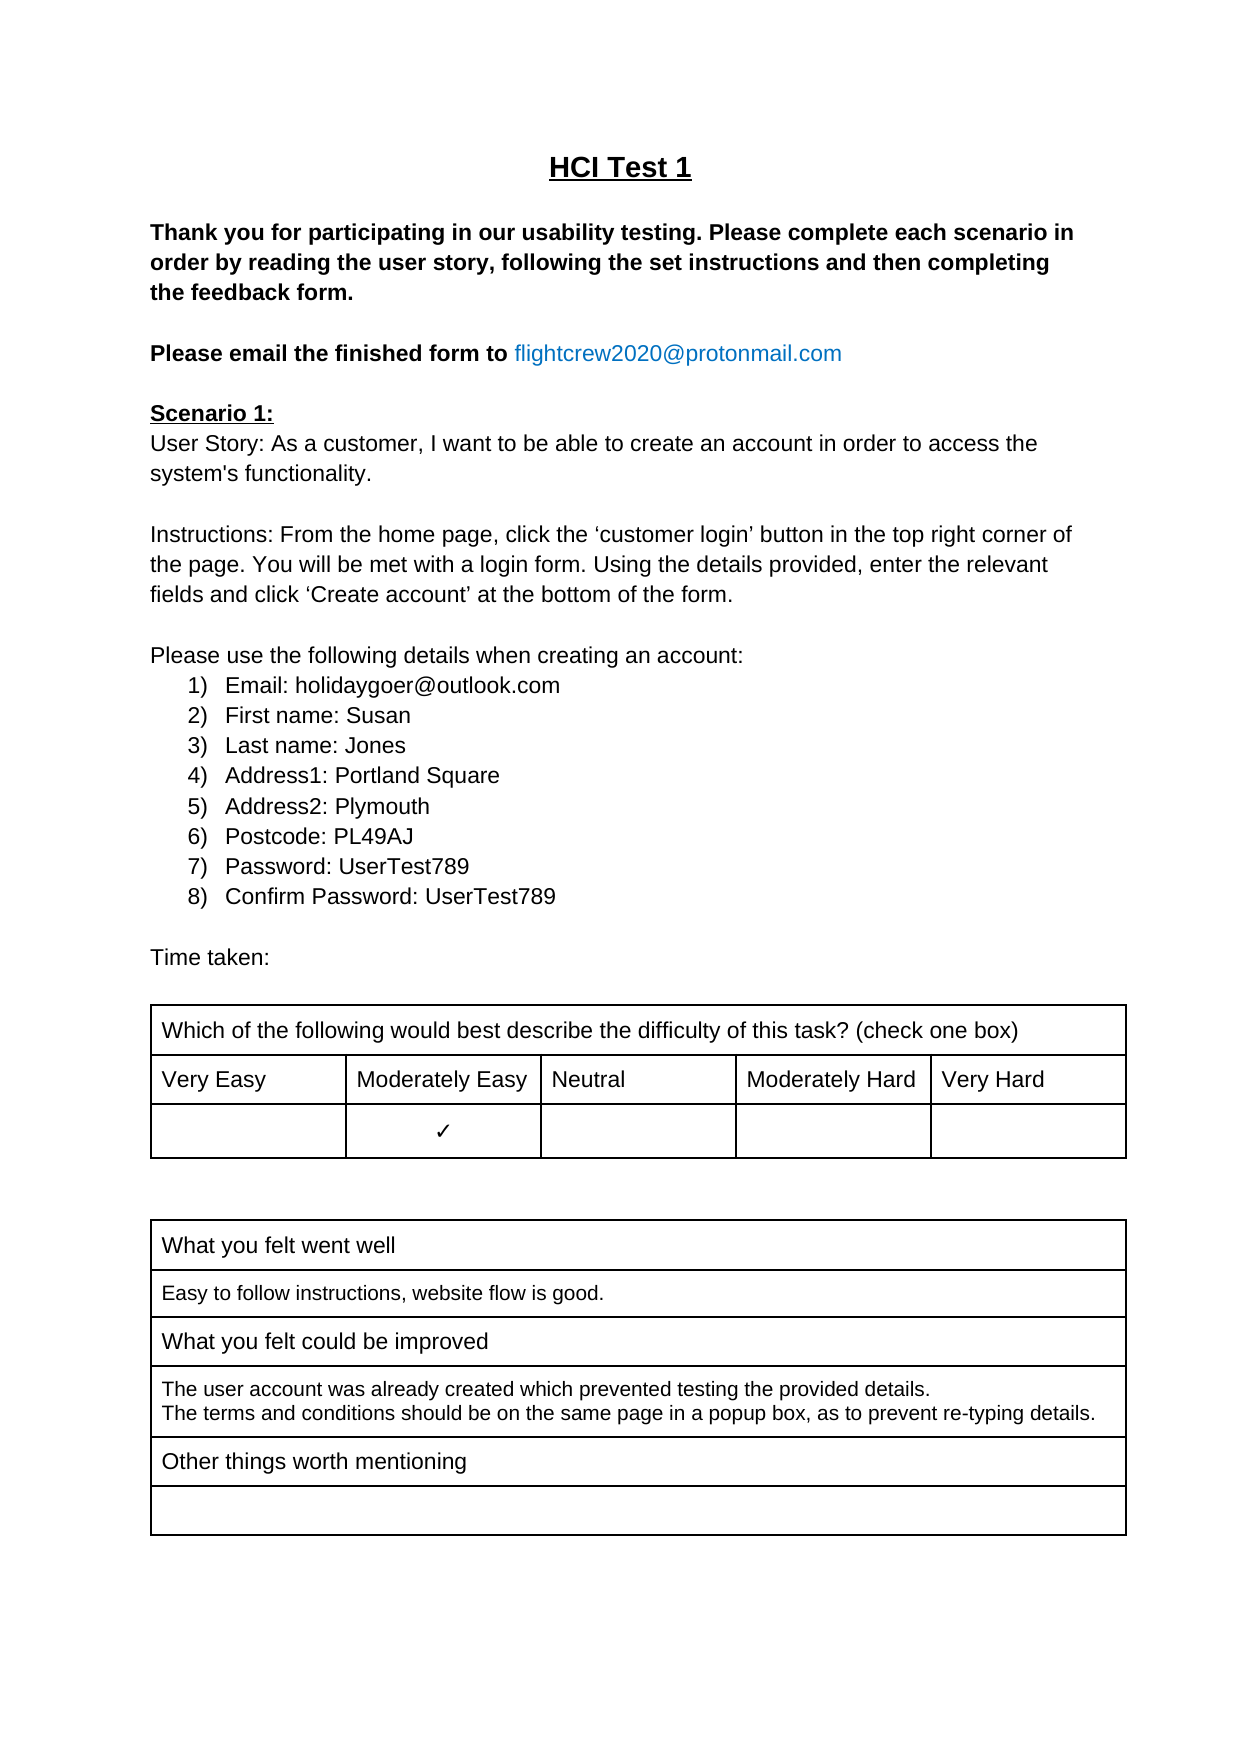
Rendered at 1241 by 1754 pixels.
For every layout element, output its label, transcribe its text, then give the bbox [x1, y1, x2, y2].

table_cell What you felt could be improved [152, 1318, 1125, 1365]
table_cell Moderately Easy [347, 1056, 540, 1103]
table_cell [932, 1105, 1125, 1157]
table_cell [542, 1105, 735, 1157]
list Confirm Password: UserTest789 [187, 883, 1090, 910]
table_header Which of the following would best describe the difficulty of this task? (check one box) [152, 1006, 1125, 1053]
table_cell [152, 1487, 1125, 1534]
list Postcode: PL49AJ [187, 823, 1090, 849]
table_cell Easy to follow instructions, website flow is good. [152, 1271, 1125, 1316]
text Scenario 1: [150, 400, 1090, 426]
text Time taken: [150, 944, 1090, 970]
table_cell Neutral [542, 1056, 735, 1103]
table_cell [152, 1105, 345, 1157]
table_cell Other things worth mentioning [152, 1438, 1125, 1485]
list Address2: Plymouth [187, 793, 1090, 819]
text HCI Test 1 [150, 150, 1090, 183]
table_cell [737, 1105, 930, 1157]
text Thank you for participating in our usability testing. Please complete each scenario in order by reading the user story, following the set instructions and then completing the feedback form. [150, 219, 1090, 306]
list Email: holidaygoer@outlook.com [187, 672, 1090, 698]
table_header What you felt went well [152, 1221, 1125, 1269]
list First name: Susan [187, 702, 1090, 728]
list Password: UserTest789 [187, 853, 1090, 879]
list Address1: Portland Square [187, 762, 1090, 789]
table_cell Moderately Hard [737, 1056, 930, 1103]
table_cell The user account was already created which prevented testing the provided details. The terms and conditions should be on the same page in a popup box, as to prevent re-typing details. [152, 1367, 1125, 1436]
list Last name: Jones [187, 732, 1090, 759]
table_cell ✓ [347, 1105, 540, 1157]
table_cell Very Hard [932, 1056, 1125, 1103]
text User Story: As a customer, I want to be able to create an account in order to access the system's functionality. [150, 430, 1090, 487]
table_cell Very Easy [152, 1056, 345, 1103]
text Please use the following details when creating an account: [150, 642, 1090, 668]
text Instructions: From the home page, click the ‘customer login’ button in the top right corner of the page. You will be met with a login form. Using the details provided, enter the relevant fields and click ‘Create account’ at the bottom of the form. [150, 521, 1090, 608]
text Please email the finished form to flightcrew2020@protonmail.com [150, 339, 1090, 366]
